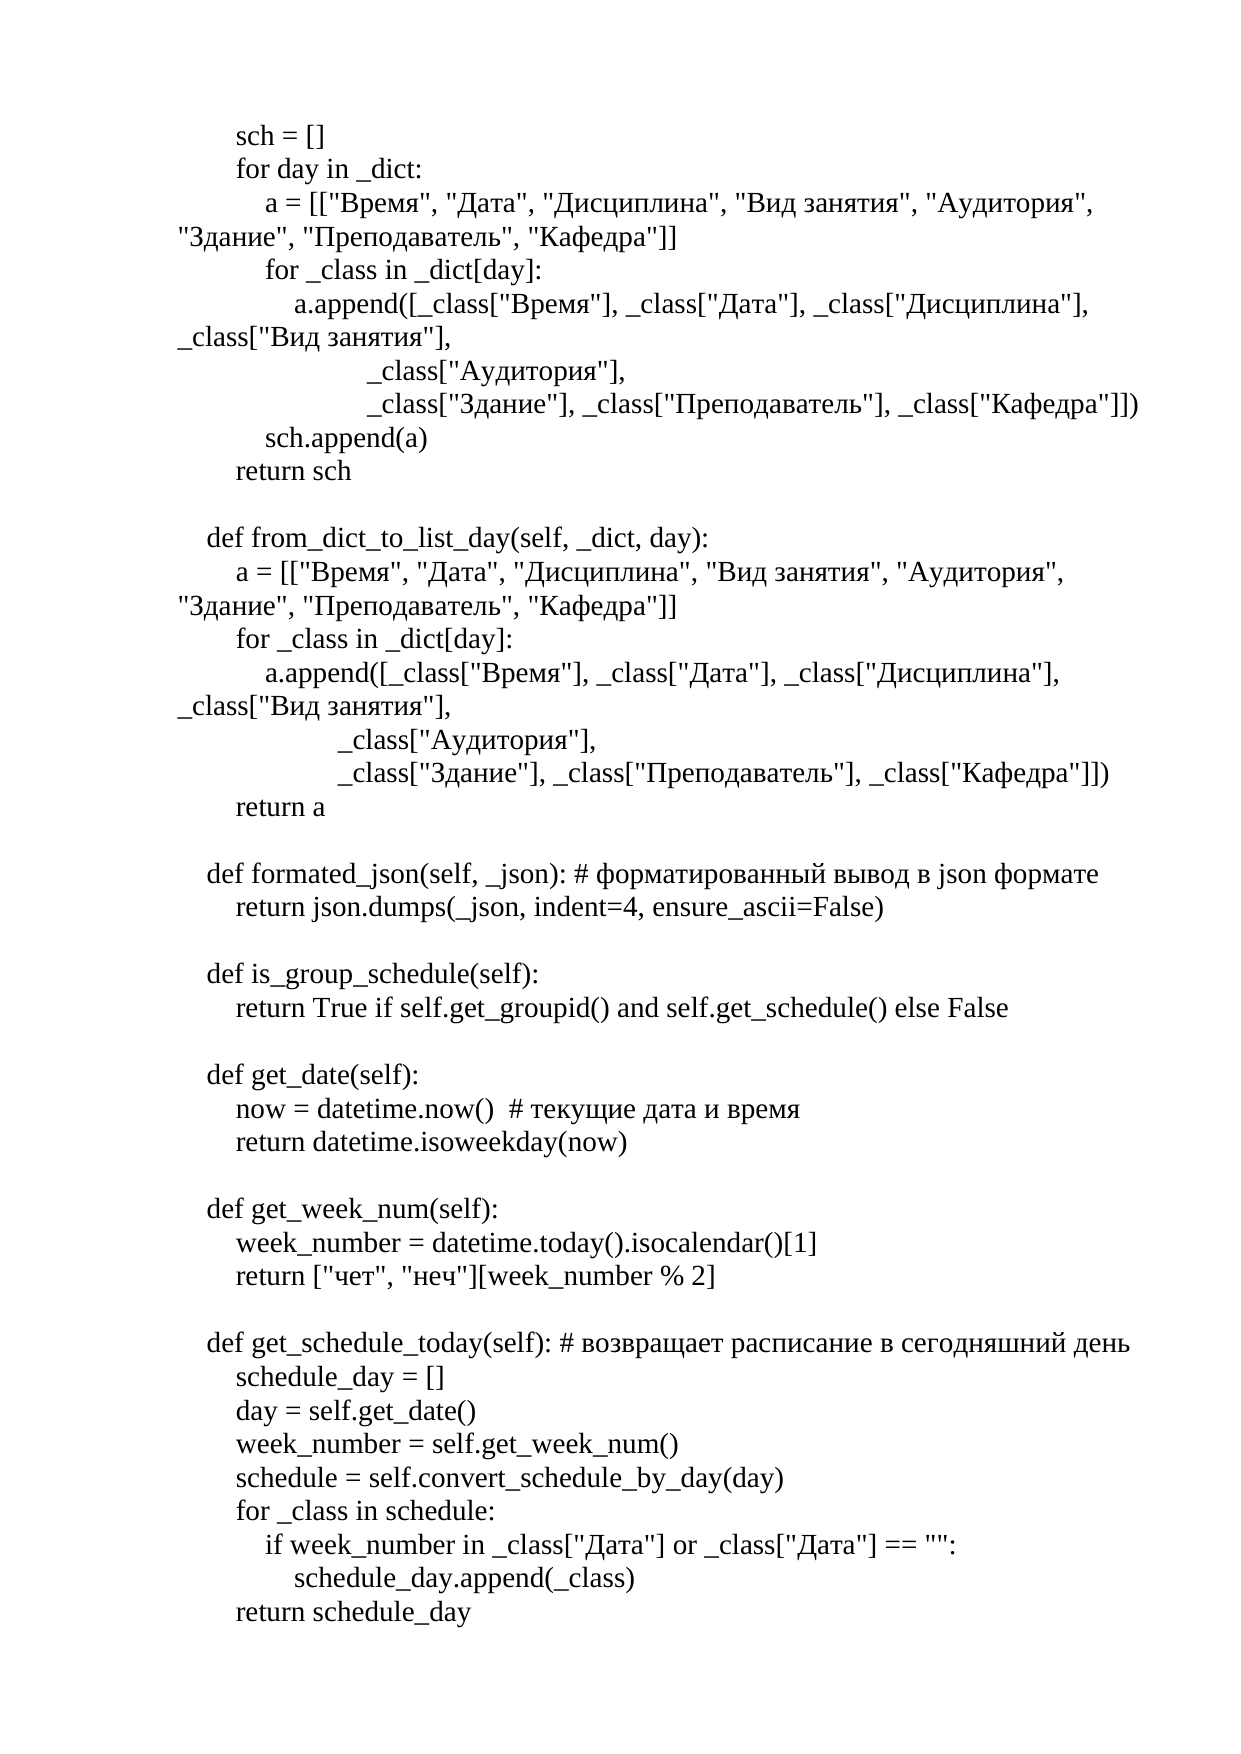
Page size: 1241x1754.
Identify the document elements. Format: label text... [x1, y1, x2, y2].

text return sch [177, 453, 1152, 487]
text def get_date(self): [177, 1057, 1152, 1091]
text def get_schedule_today(self): # возвращает расписание в сегодняшний день [177, 1326, 1152, 1359]
text def get_week_num(self): [177, 1191, 1152, 1225]
text def formated_json(self, _json): # форматированный вывод в json формате [177, 856, 1152, 889]
text def is_group_schedule(self): [177, 957, 1152, 990]
text a = [["Время", "Дата", "Дисциплина", "Вид занятия", "Аудитория", "Здание", "Преподаватель", "Кафедра"]] [177, 554, 1152, 621]
text for _class in schedule: [177, 1493, 1152, 1527]
text def from_dict_to_list_day(self, _dict, day): [177, 521, 1152, 554]
text sch = [] [177, 118, 1152, 152]
text day = self.get_date() [177, 1393, 1152, 1426]
text schedule = self.convert_schedule_by_day(day) [177, 1460, 1152, 1493]
text a.append([_class["Время"], _class["Дата"], _class["Дисциплина"], _class["Вид занятия"], [177, 286, 1152, 353]
text now = datetime.now() # текущие дата и время [177, 1091, 1152, 1124]
text return schedule_day [177, 1594, 1152, 1627]
text for _class in _dict[day]: [177, 252, 1152, 286]
text return True if self.get_groupid() and self.get_schedule() else False [177, 990, 1152, 1024]
text week_number = self.get_week_num() [177, 1426, 1152, 1460]
text for _class in _dict[day]: [177, 621, 1152, 655]
text a.append([_class["Время"], _class["Дата"], _class["Дисциплина"], _class["Вид занятия"], [177, 655, 1152, 722]
text schedule_day.append(_class) [177, 1560, 1152, 1594]
text _class["Аудитория"], [177, 722, 1152, 755]
text for day in _dict: [177, 152, 1152, 185]
text a = [["Время", "Дата", "Дисциплина", "Вид занятия", "Аудитория", "Здание", "Преподаватель", "Кафедра"]] [177, 185, 1152, 252]
text _class["Здание"], _class["Преподаватель"], _class["Кафедра"]]) [177, 755, 1152, 789]
text if week_number in _class["Дата"] or _class["Дата"] == "": [177, 1527, 1152, 1560]
text schedule_day = [] [177, 1359, 1152, 1393]
text _class["Аудитория"], [177, 353, 1152, 386]
text week_number = datetime.today().isocalendar()[1] [177, 1225, 1152, 1258]
text return datetime.isoweekday(now) [177, 1124, 1152, 1158]
text return json.dumps(_json, indent=4, ensure_ascii=False) [177, 889, 1152, 923]
text _class["Здание"], _class["Преподаватель"], _class["Кафедра"]]) [177, 386, 1152, 420]
text sch.append(a) [177, 420, 1152, 453]
text return ["чет", "неч"][week_number % 2] [177, 1258, 1152, 1292]
text return a [177, 789, 1152, 822]
